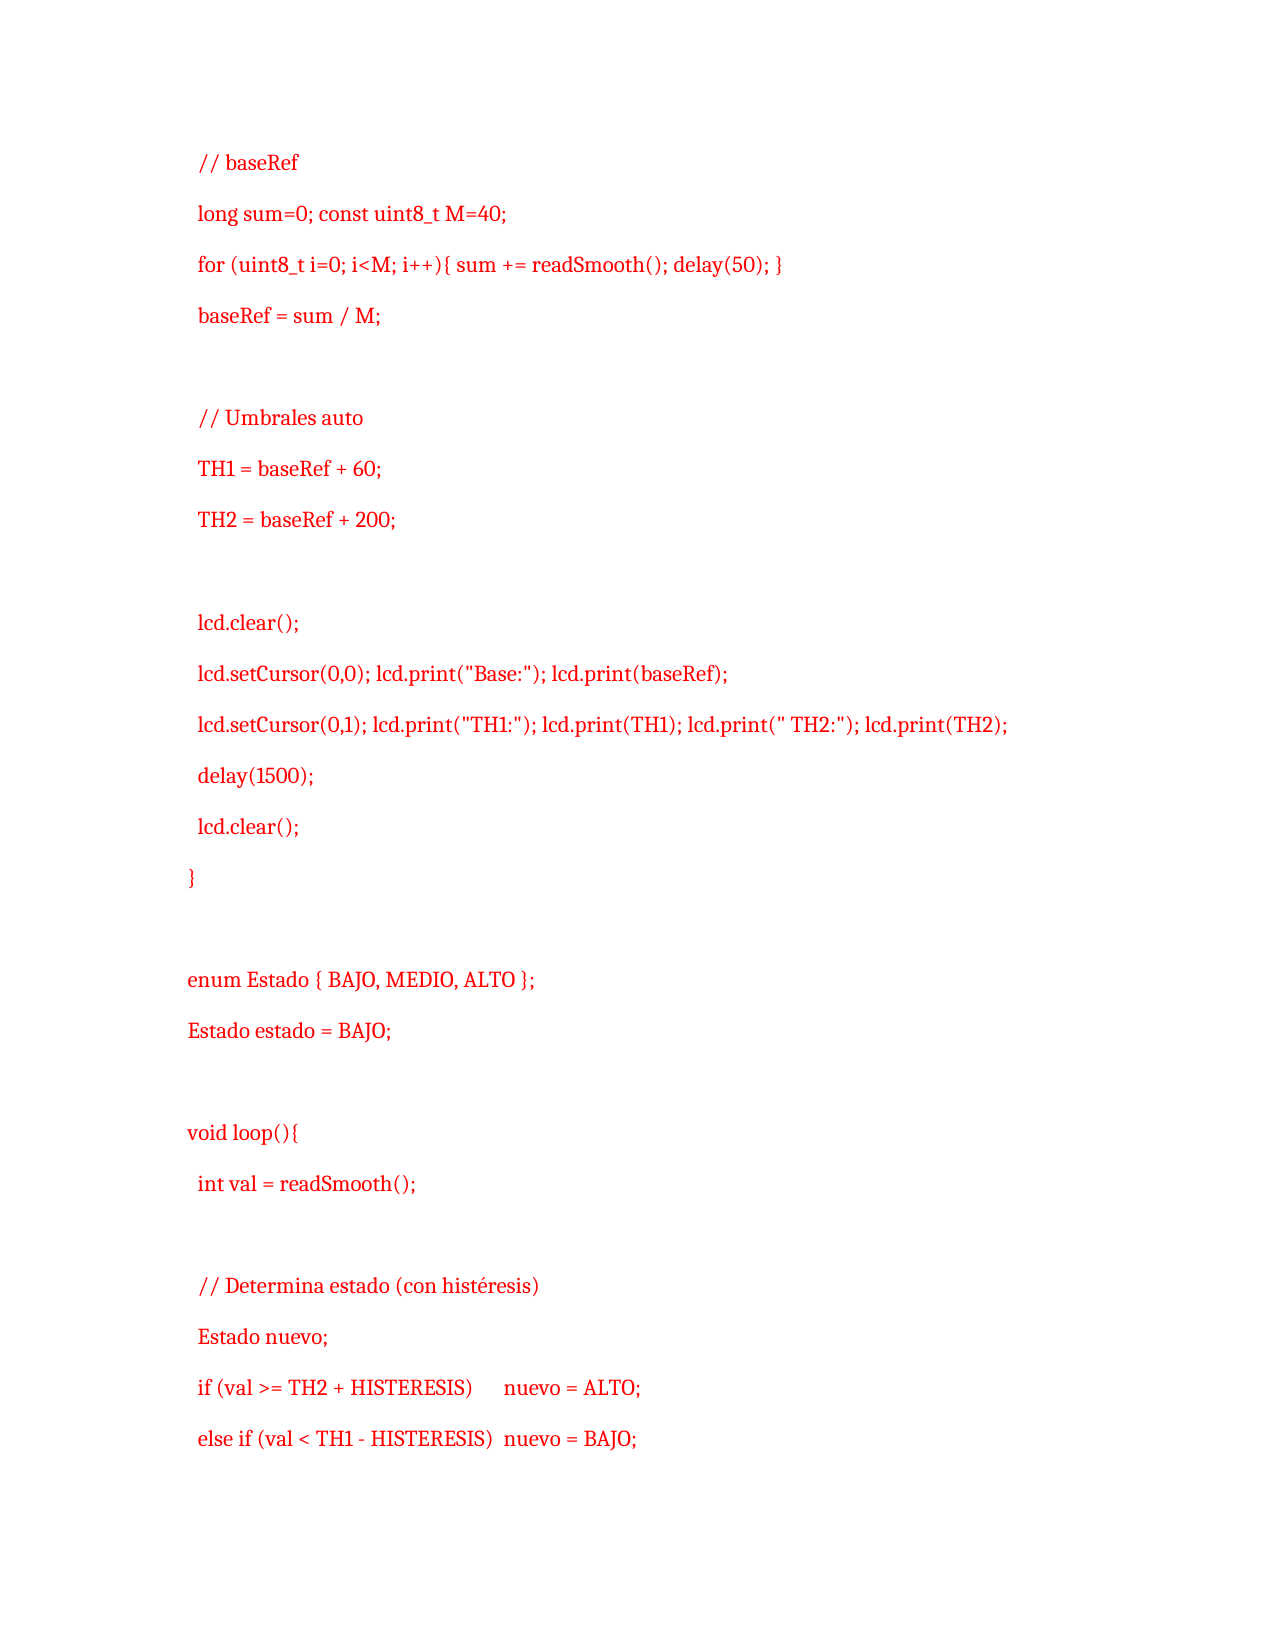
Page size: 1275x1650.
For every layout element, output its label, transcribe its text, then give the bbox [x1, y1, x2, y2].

text lcd.setCursor(0,0); lcd.print("Base:"); lcd.print(baseRef); [187, 660, 1087, 687]
text // baseRef [187, 150, 1087, 176]
text lcd.setCursor(0,1); lcd.print("TH1:"); lcd.print(TH1); lcd.print(" TH2:"); lcd.print(TH2); [187, 711, 1087, 738]
text TH1 = baseRef + 60; [187, 456, 1087, 483]
text long sum=0; const uint8_t M=40; [187, 201, 1087, 227]
text // Umbrales auto [187, 405, 1087, 432]
text void loop(){ [187, 1120, 1087, 1146]
text for (uint8_t i=0; i<M; i++){ sum += readSmooth(); delay(50); } [187, 252, 1087, 278]
text Estado estado = BAJO; [187, 1018, 1087, 1044]
text else if (val < TH1 - HISTERESIS) nuevo = BAJO; [187, 1426, 1087, 1452]
text baseRef = sum / M; [187, 303, 1087, 329]
text } [187, 864, 1087, 891]
text Estado nuevo; [187, 1324, 1087, 1350]
text int val = readSmooth(); [187, 1171, 1087, 1197]
text lcd.clear(); [187, 813, 1087, 840]
text TH2 = baseRef + 200; [187, 507, 1087, 534]
text if (val >= TH2 + HISTERESIS) nuevo = ALTO; [187, 1375, 1087, 1401]
text lcd.clear(); [187, 609, 1087, 636]
text enum Estado { BAJO, MEDIO, ALTO }; [187, 967, 1087, 993]
text delay(1500); [187, 762, 1087, 789]
text // Determina estado (con histéresis) [187, 1273, 1087, 1299]
